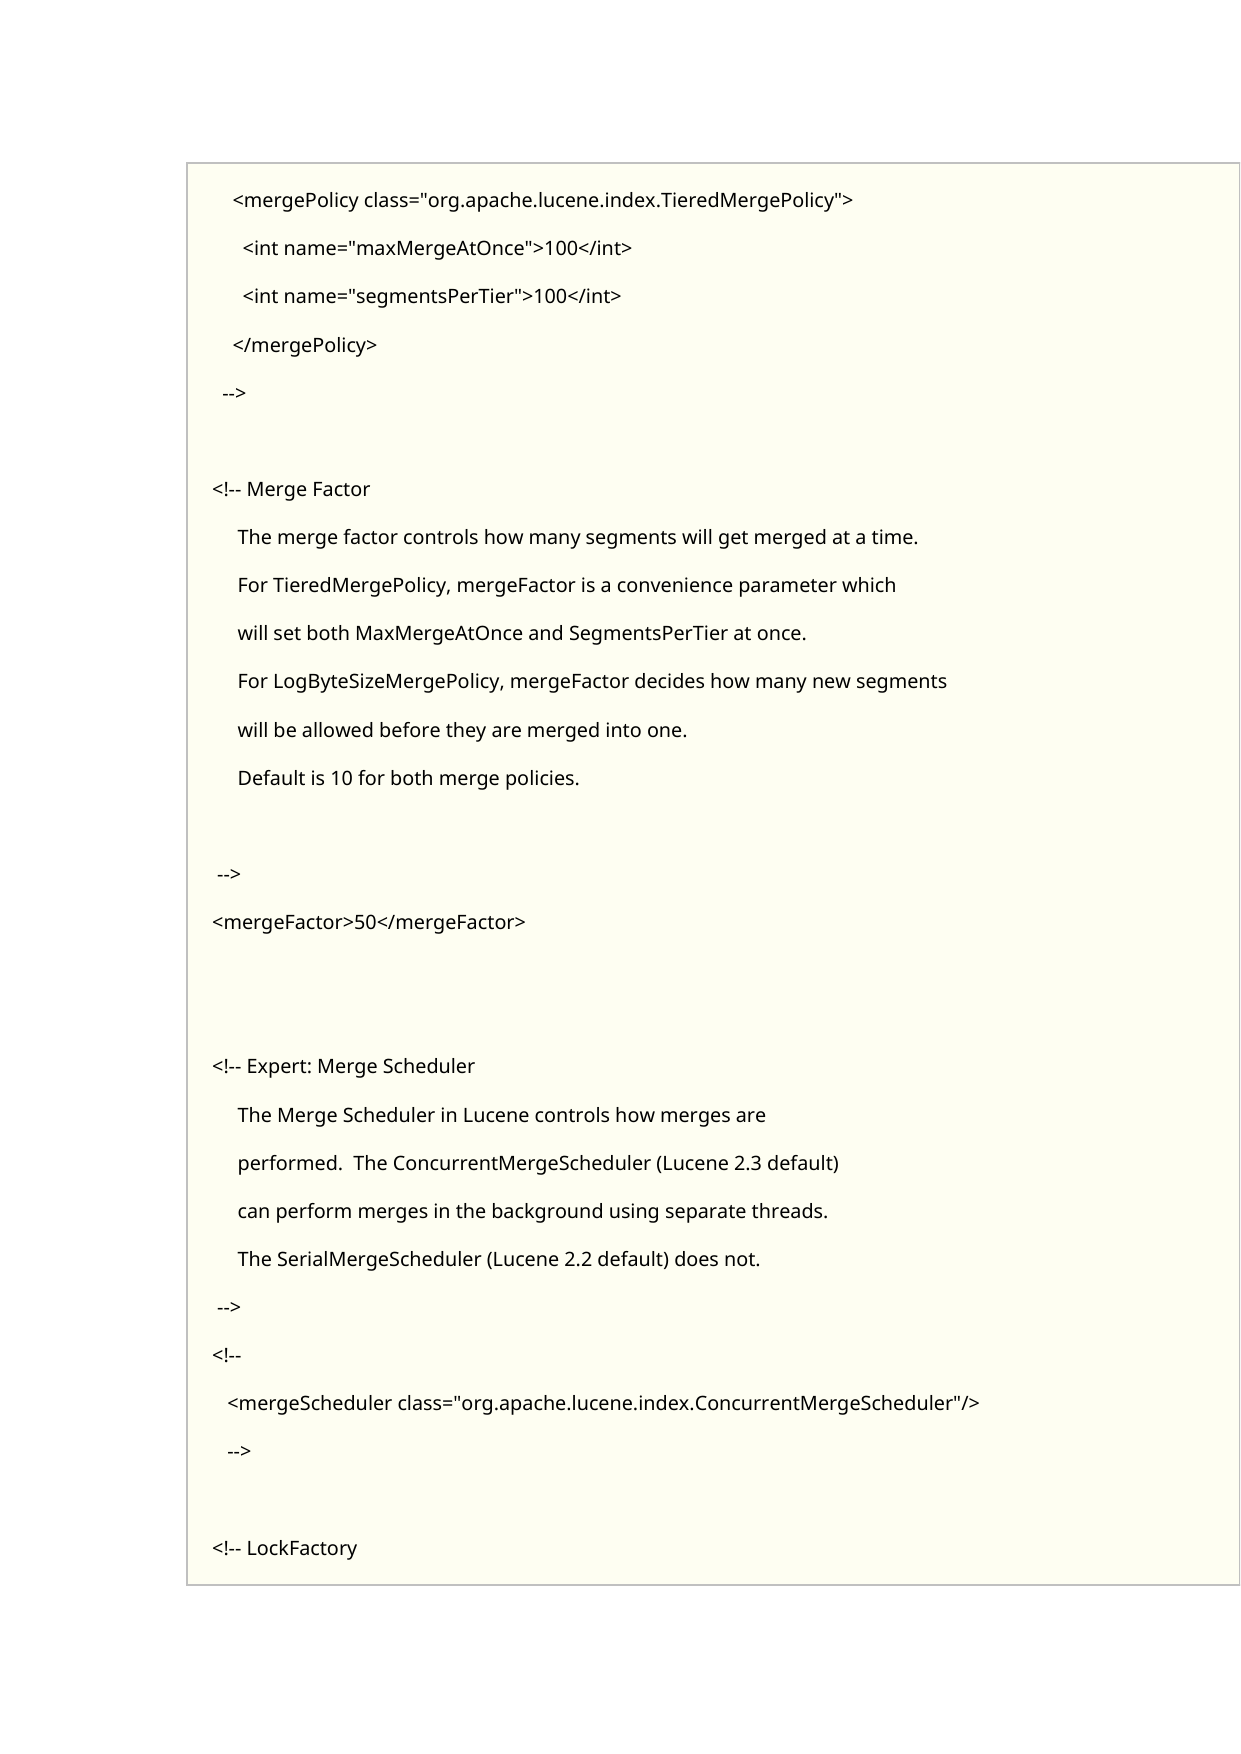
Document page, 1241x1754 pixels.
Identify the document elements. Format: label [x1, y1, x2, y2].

table_header [188, 164, 1239, 1584]
